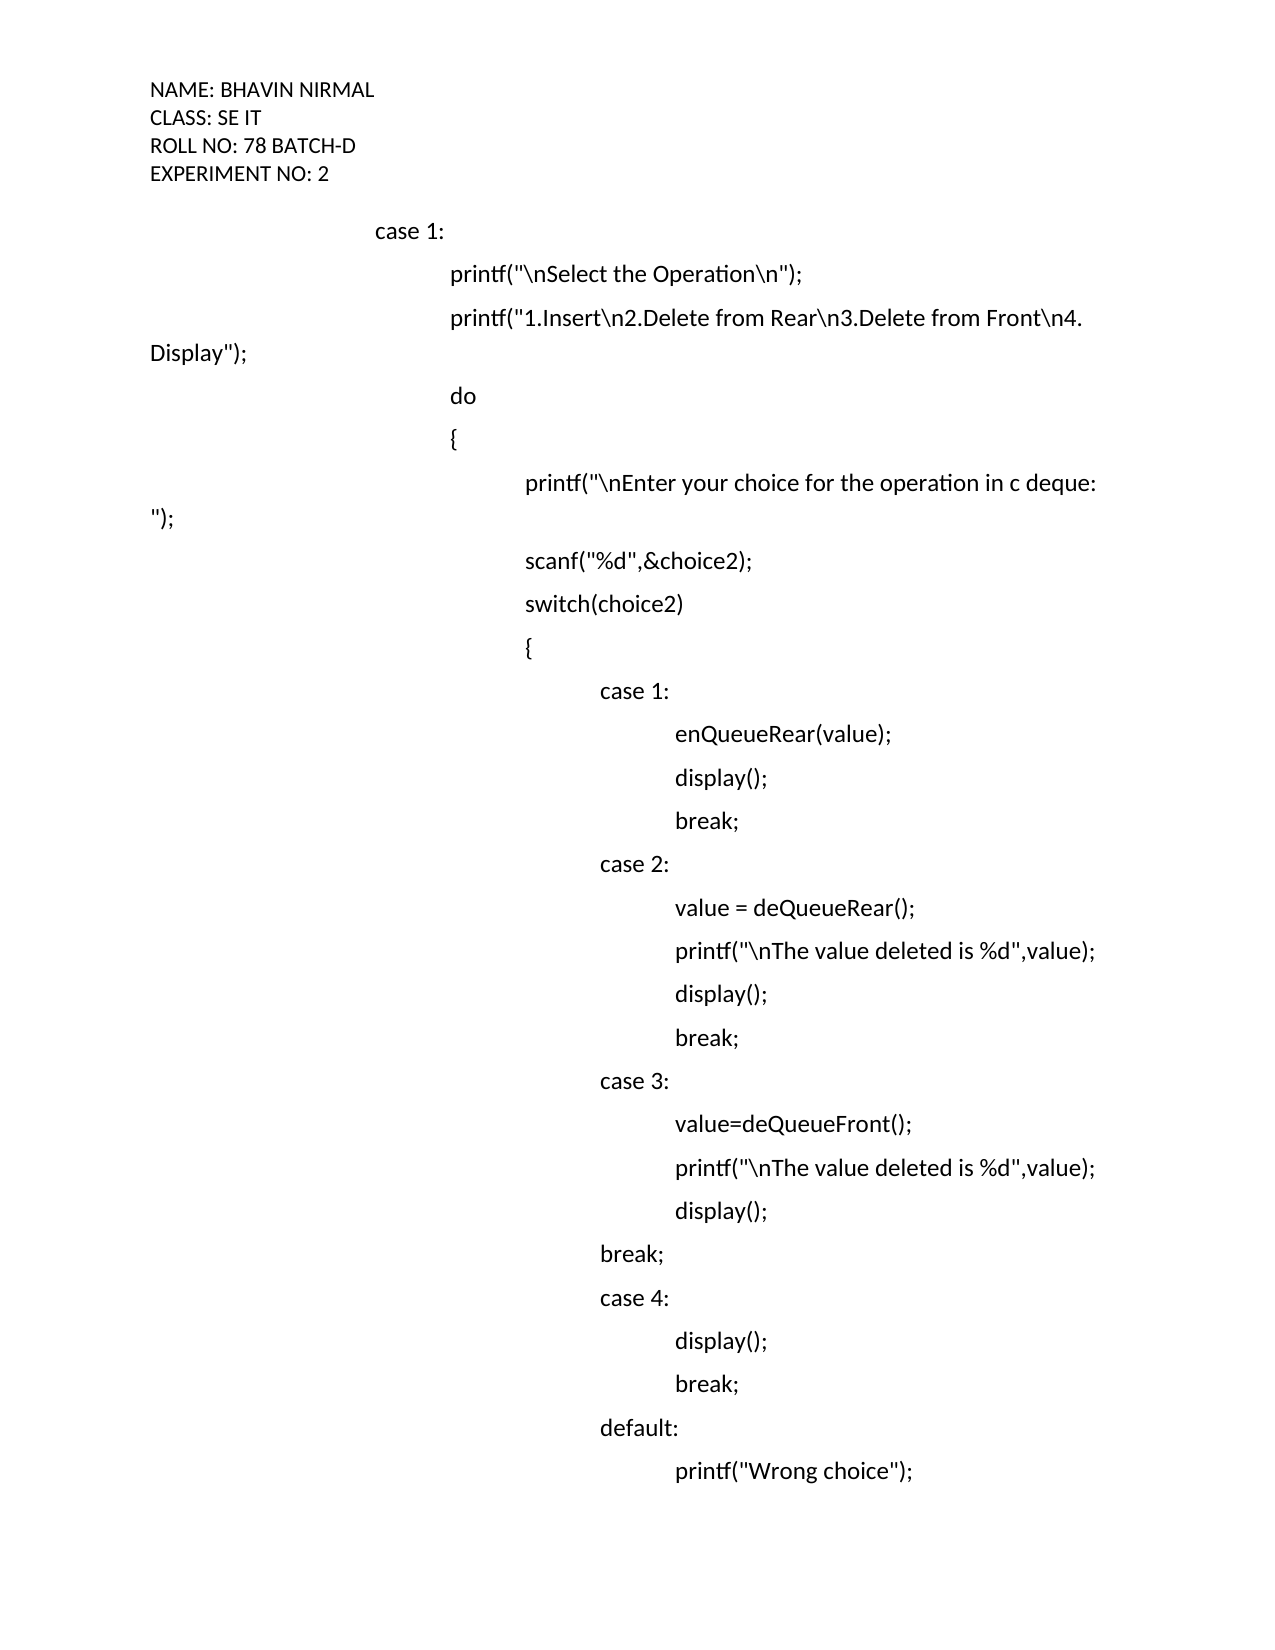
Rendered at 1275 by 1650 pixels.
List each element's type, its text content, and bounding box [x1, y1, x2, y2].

text { [150, 423, 1125, 454]
text printf("\nThe value deleted is %d",value); [150, 935, 1125, 966]
text printf("\nThe value deleted is %d",value); [150, 1152, 1125, 1182]
text display(); [150, 1195, 1125, 1226]
text printf("Wrong choice"); [150, 1455, 1125, 1486]
text case 1: [150, 675, 1125, 706]
text break; [150, 1368, 1125, 1399]
text do [150, 380, 1125, 411]
text break; [150, 1022, 1125, 1052]
text value = deQueueRear(); [150, 892, 1125, 922]
text case 1: [150, 215, 1125, 246]
text display(); [150, 978, 1125, 1009]
text switch(choice2) [150, 588, 1125, 619]
text break; [150, 1238, 1125, 1269]
text case 4: [150, 1282, 1125, 1312]
text break; [150, 805, 1125, 836]
text display(); [150, 762, 1125, 792]
text case 2: [150, 848, 1125, 879]
text value=deQueueFront(); [150, 1108, 1125, 1139]
text case 3: [150, 1065, 1125, 1096]
text printf("1.Insert\n2.Delete from Rear\n3.Delete from Front\n4. Display"); [150, 302, 1125, 367]
text printf("\nEnter your choice for the operation in c deque: "); [150, 467, 1125, 532]
text printf("\nSelect the Operation\n"); [150, 258, 1125, 289]
text enQueueRear(value); [150, 718, 1125, 749]
text { [150, 632, 1125, 662]
text display(); [150, 1325, 1125, 1356]
text default: [150, 1412, 1125, 1442]
text scanf("%d",&choice2); [150, 545, 1125, 576]
